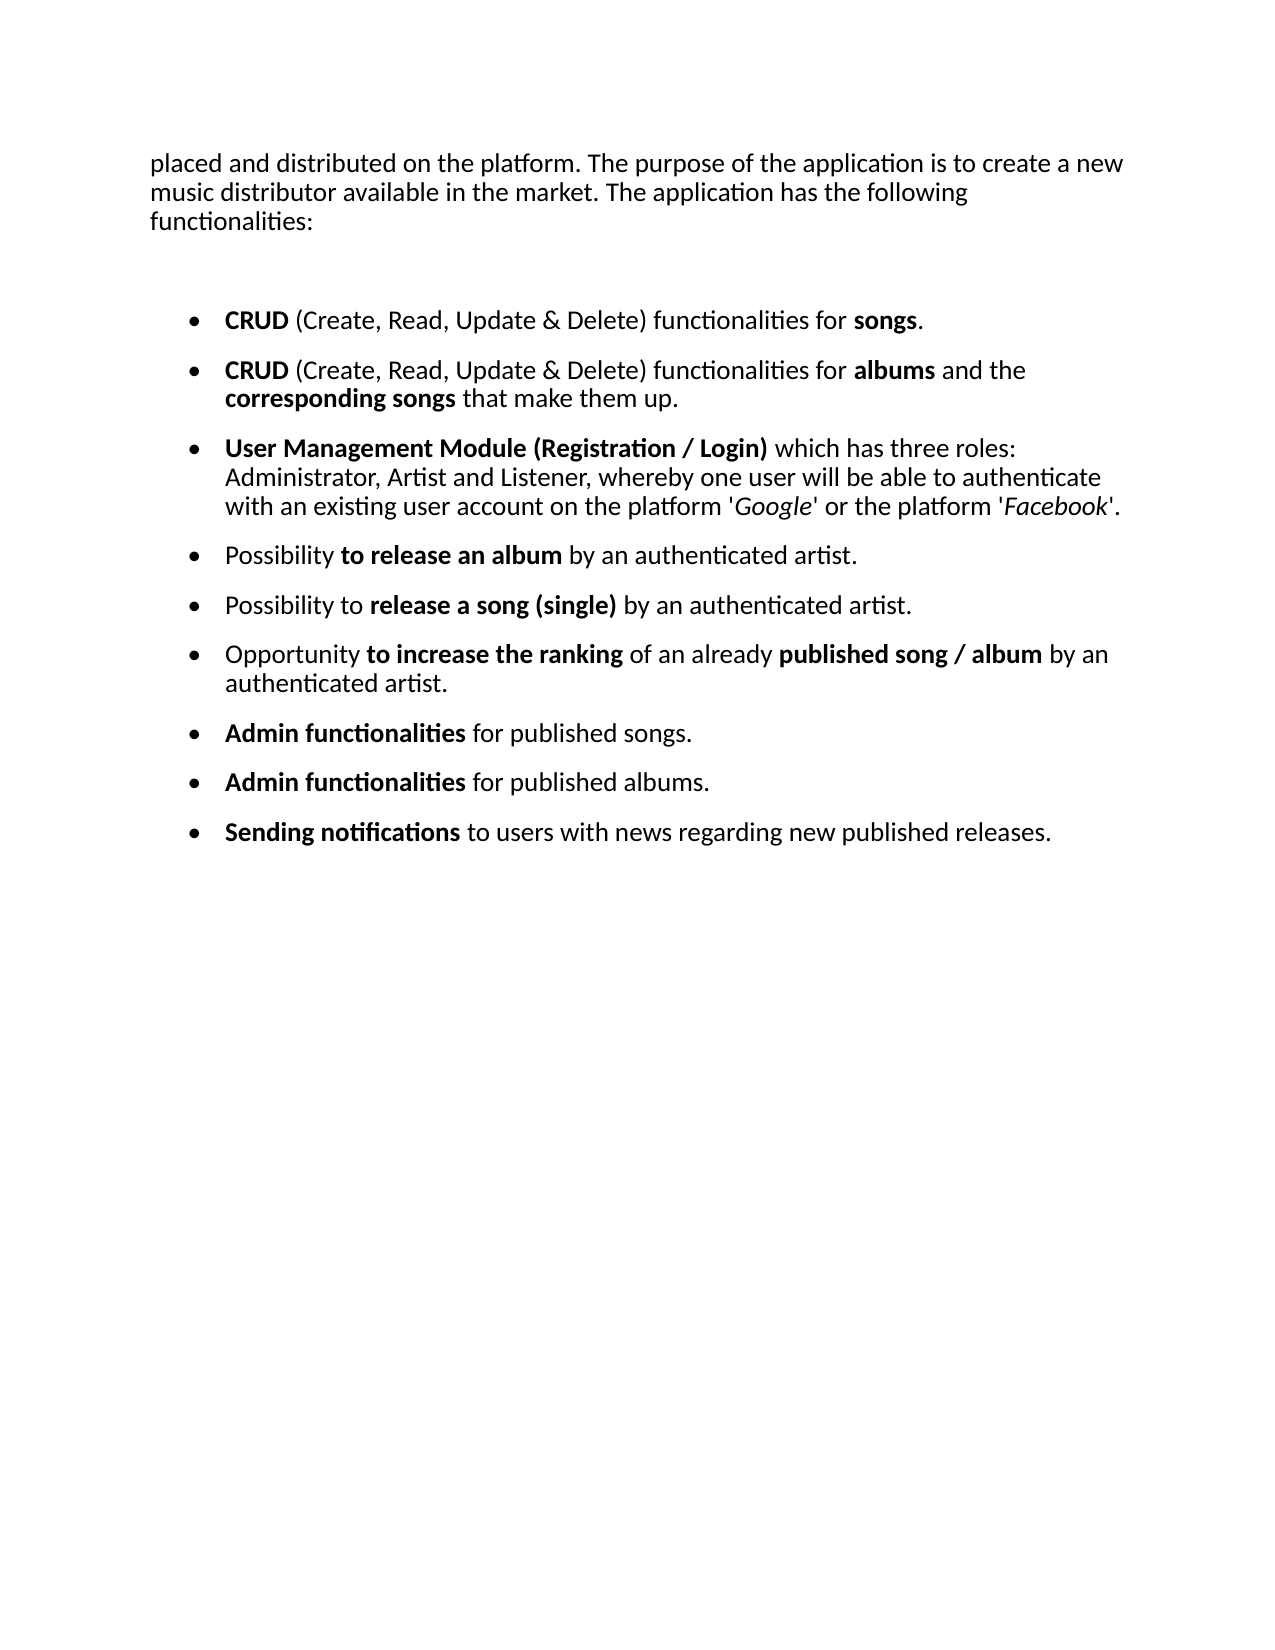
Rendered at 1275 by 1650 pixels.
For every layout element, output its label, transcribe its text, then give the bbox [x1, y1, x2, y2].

list Admin functionalities for published songs. [187, 719, 1125, 748]
list User Management Module (Registration / Login) which has three roles: Administrator, Artist and Listener, whereby one user will be able to authenticate with an existing user account on the platform 'Google' or the platform 'Facebook'. [187, 434, 1125, 521]
list Opportunity to increase the ranking of an already published song / album by an authenticated artist. [187, 641, 1125, 698]
list Possibility to release an album by an authenticated artist. [187, 542, 1125, 570]
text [150, 150, 1125, 236]
list Sending notifications to users with news regarding new published releases. [187, 818, 1125, 847]
list CRUD (Create, Read, Update & Delete) functionalities for songs. [187, 307, 1125, 335]
list CRUD (Create, Read, Update & Delete) functionalities for albums and the corresponding songs that make them up. [187, 356, 1125, 414]
list Admin functionalities for published albums. [187, 769, 1125, 797]
list Possibility to release a song (single) by an authenticated artist. [187, 591, 1125, 620]
